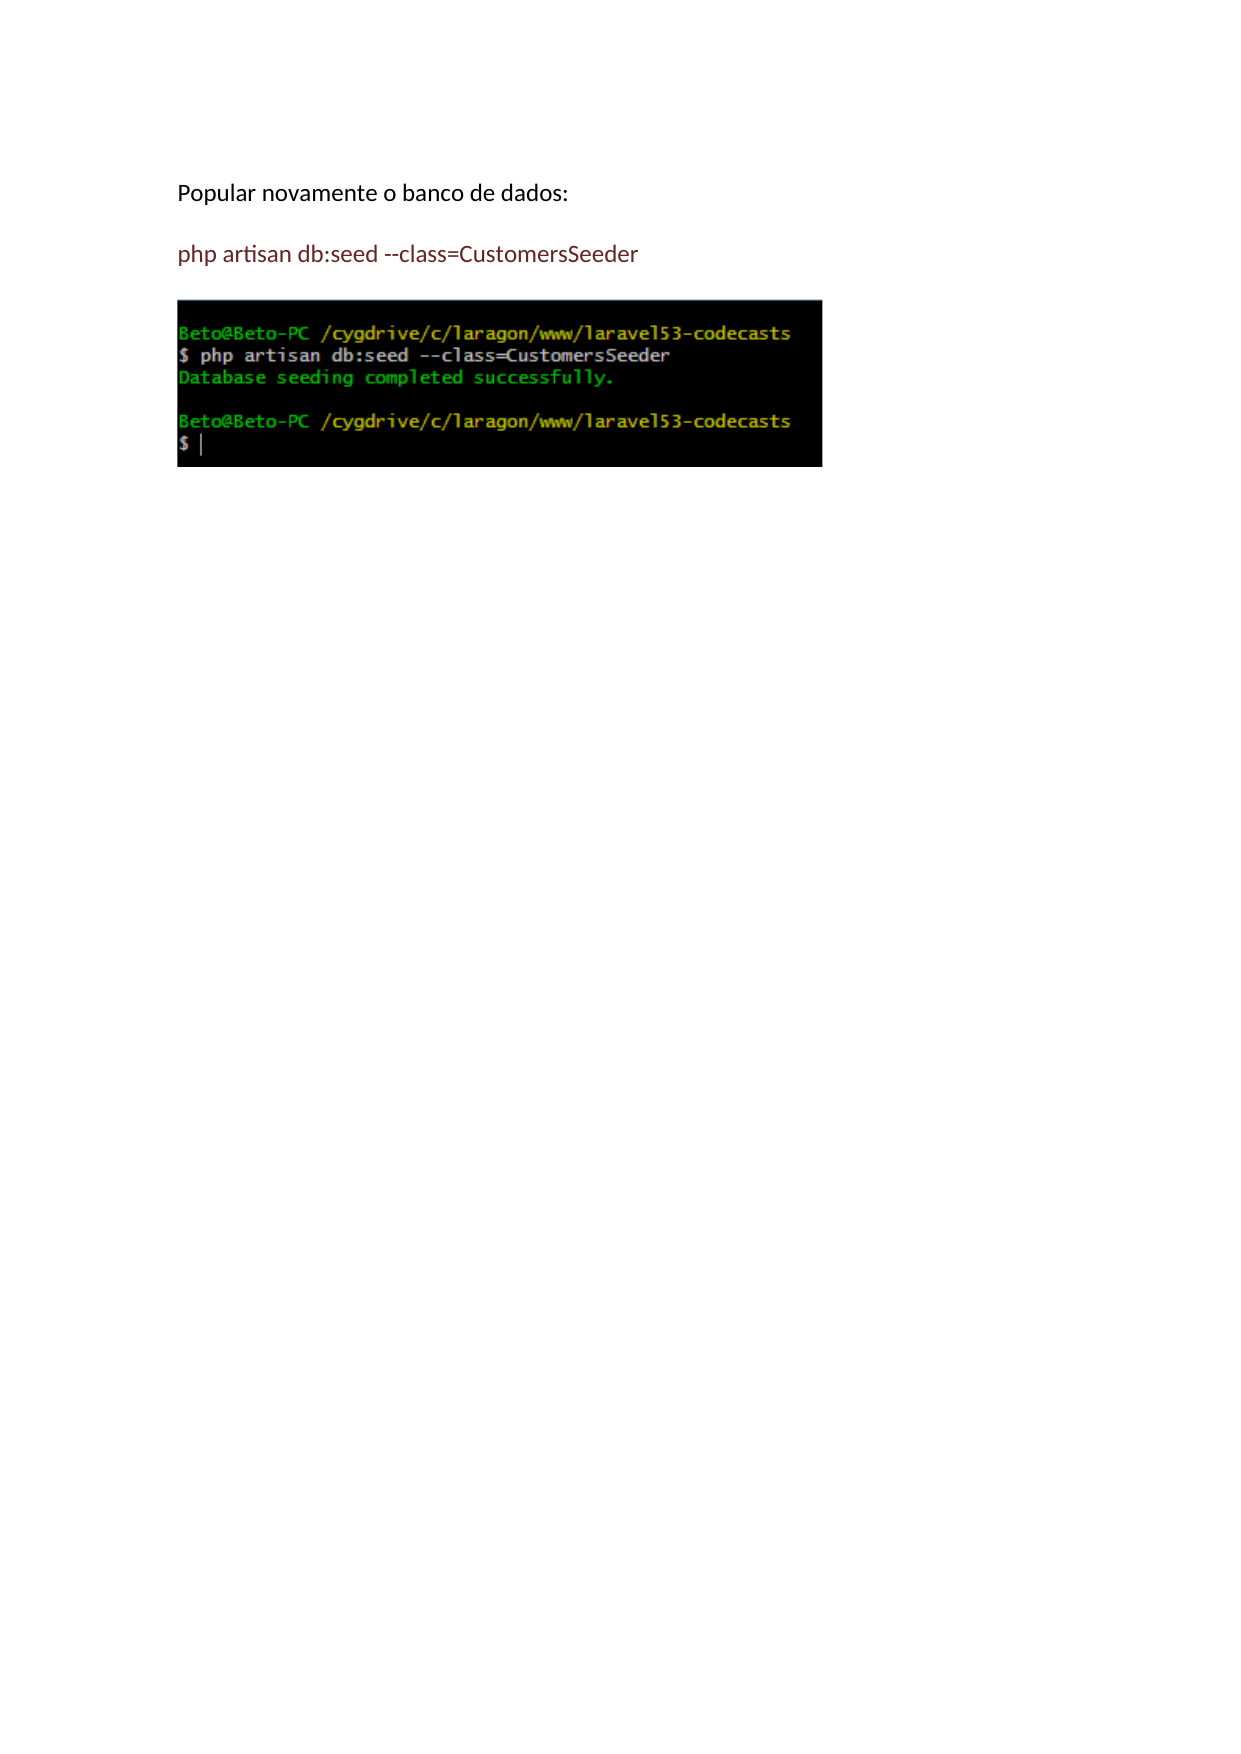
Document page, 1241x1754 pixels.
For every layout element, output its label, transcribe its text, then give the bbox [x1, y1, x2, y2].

text Popular novamente o banco de dados: [177, 177, 1122, 208]
picture [177, 299, 823, 467]
text php artisan db:seed --class=CustomersSeeder [177, 238, 1122, 269]
